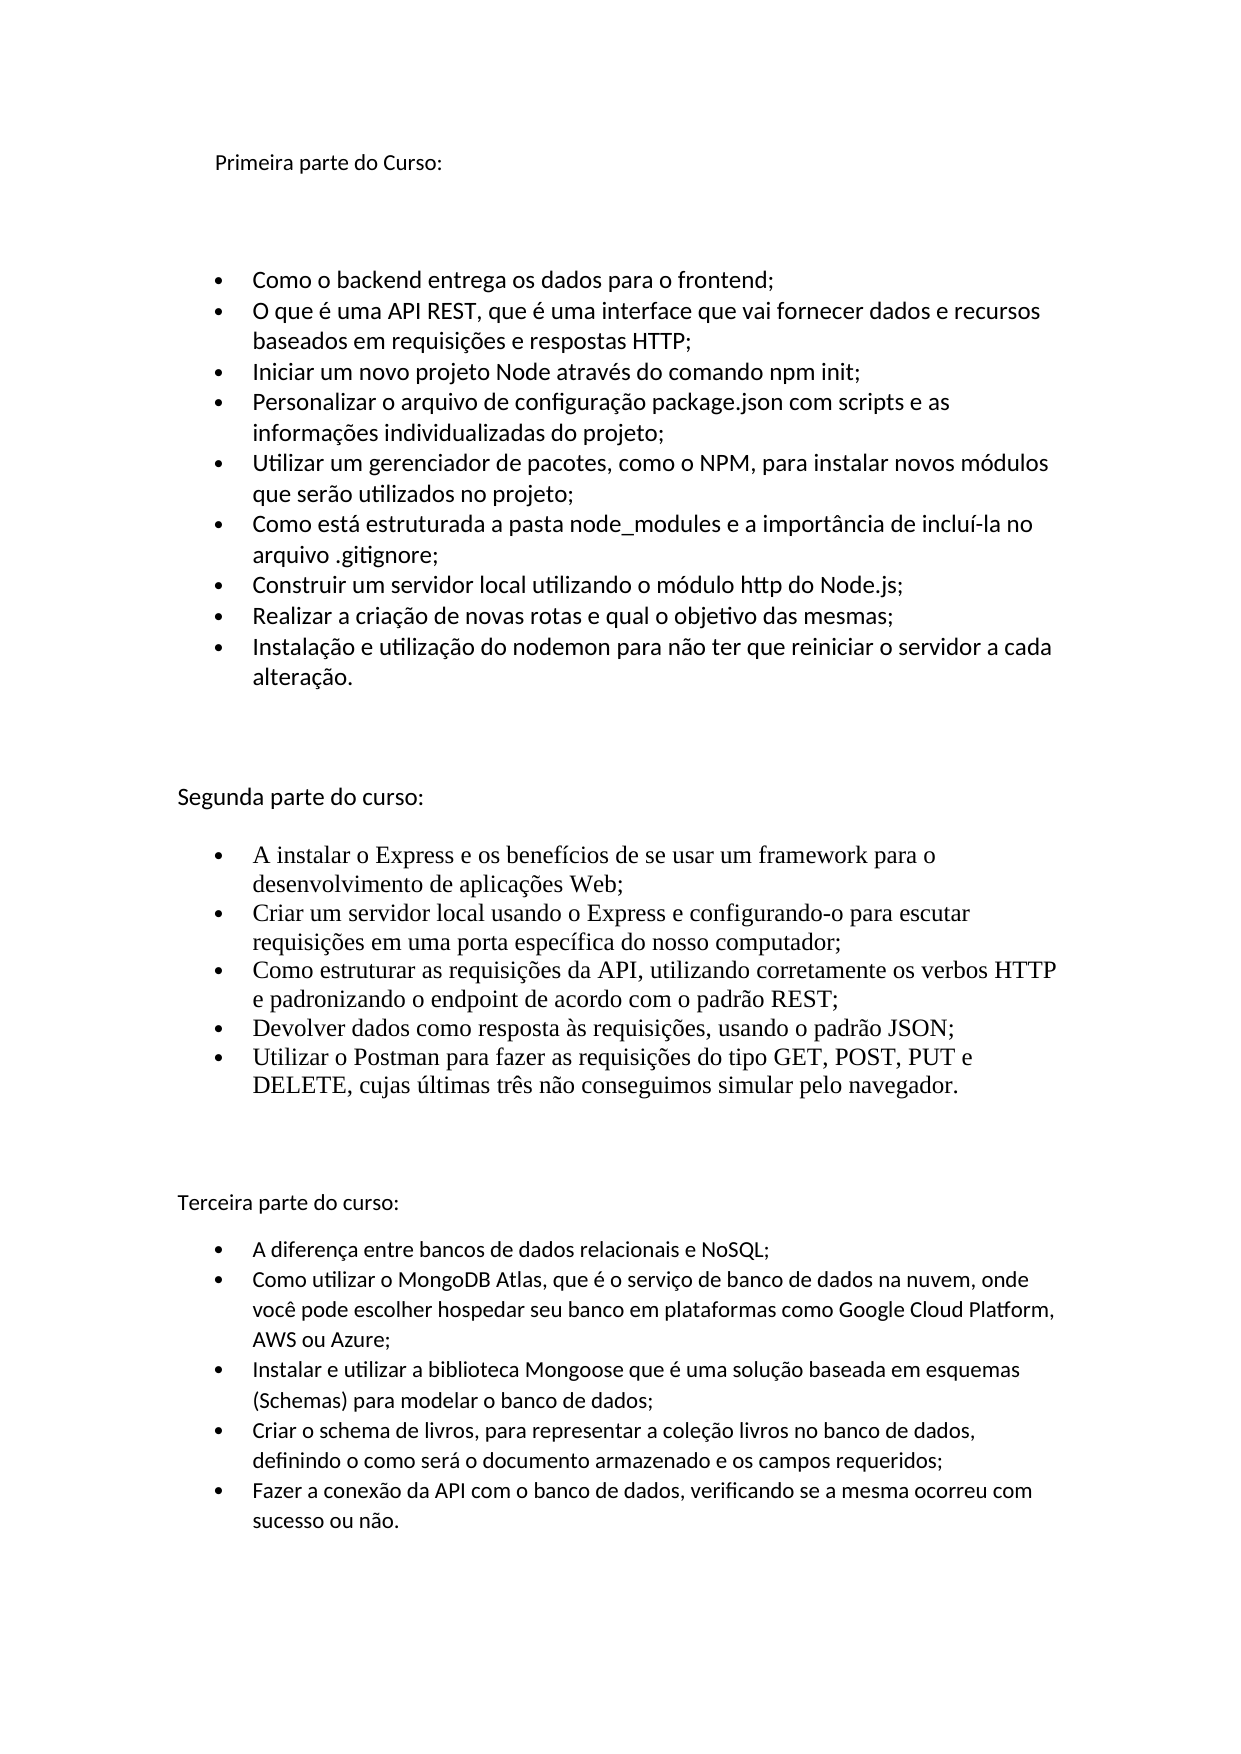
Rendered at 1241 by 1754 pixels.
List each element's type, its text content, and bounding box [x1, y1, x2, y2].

list Instalação e utilização do nodemon para não ter que reiniciar o servidor a cada alteração. [215, 631, 1063, 692]
list Realizar a criação de novas rotas e qual o objetivo das mesmas; [215, 600, 1063, 631]
list Instalar e utilizar a biblioteca Mongoose que é uma solução baseada em esquemas (Schemas) para modelar o banco de dados; [215, 1356, 1063, 1414]
list Criar um servidor local usando o Express e configurando-o para escutar requisições em uma porta específica do nosso computador; [215, 898, 1063, 955]
list Como estruturar as requisições da API, utilizando corretamente os verbos HTTP e padronizando o endpoint de acordo com o padrão REST; [215, 955, 1063, 1013]
list Criar o schema de livros, para representar a coleção livros no banco de dados, definindo o como será o documento armazenado e os campos requeridos; [215, 1416, 1063, 1474]
list Como está estruturada a pasta node_modules e a importância de incluí-la no arquivo .gitignore; [215, 509, 1063, 570]
list Fazer a conexão da API com o banco de dados, verificando se a mesma ocorreu com sucesso ou não. [215, 1476, 1063, 1535]
list Utilizar o Postman para fazer as requisições do tipo GET, POST, PUT e DELETE, cujas últimas três não conseguimos simular pelo navegador. [215, 1042, 1063, 1099]
list A diferença entre bancos de dados relacionais e NoSQL; [215, 1235, 1063, 1263]
list Como o backend entrega os dados para o frontend; [215, 264, 1063, 295]
text Terceira parte do curso: [177, 1188, 1063, 1216]
list Construir um servidor local utilizando o módulo http do Node.js; [215, 570, 1063, 600]
text Segunda parte do curso: [177, 781, 1063, 811]
list Utilizar um gerenciador de pacotes, como o NPM, para instalar novos módulos que serão utilizados no projeto; [215, 448, 1063, 509]
list Iniciar um novo projeto Node através do comando npm init; [215, 356, 1063, 387]
list A instalar o Express e os benefícios de se usar um framework para o desenvolvimento de aplicações Web; [215, 840, 1063, 898]
list Como utilizar o MongoDB Atlas, que é o serviço de banco de dados na nuvem, onde você pode escolher hospedar seu banco em plataformas como Google Cloud Platform, AWS ou Azure; [215, 1265, 1063, 1353]
text Primeira parte do Curso: [215, 148, 1063, 176]
list Devolver dados como resposta às requisições, usando o padrão JSON; [215, 1013, 1063, 1042]
list O que é uma API REST, que é uma interface que vai fornecer dados e recursos baseados em requisições e respostas HTTP; [215, 295, 1063, 356]
list Personalizar o arquivo de configuração package.json com scripts e as informações individualizadas do projeto; [215, 387, 1063, 448]
